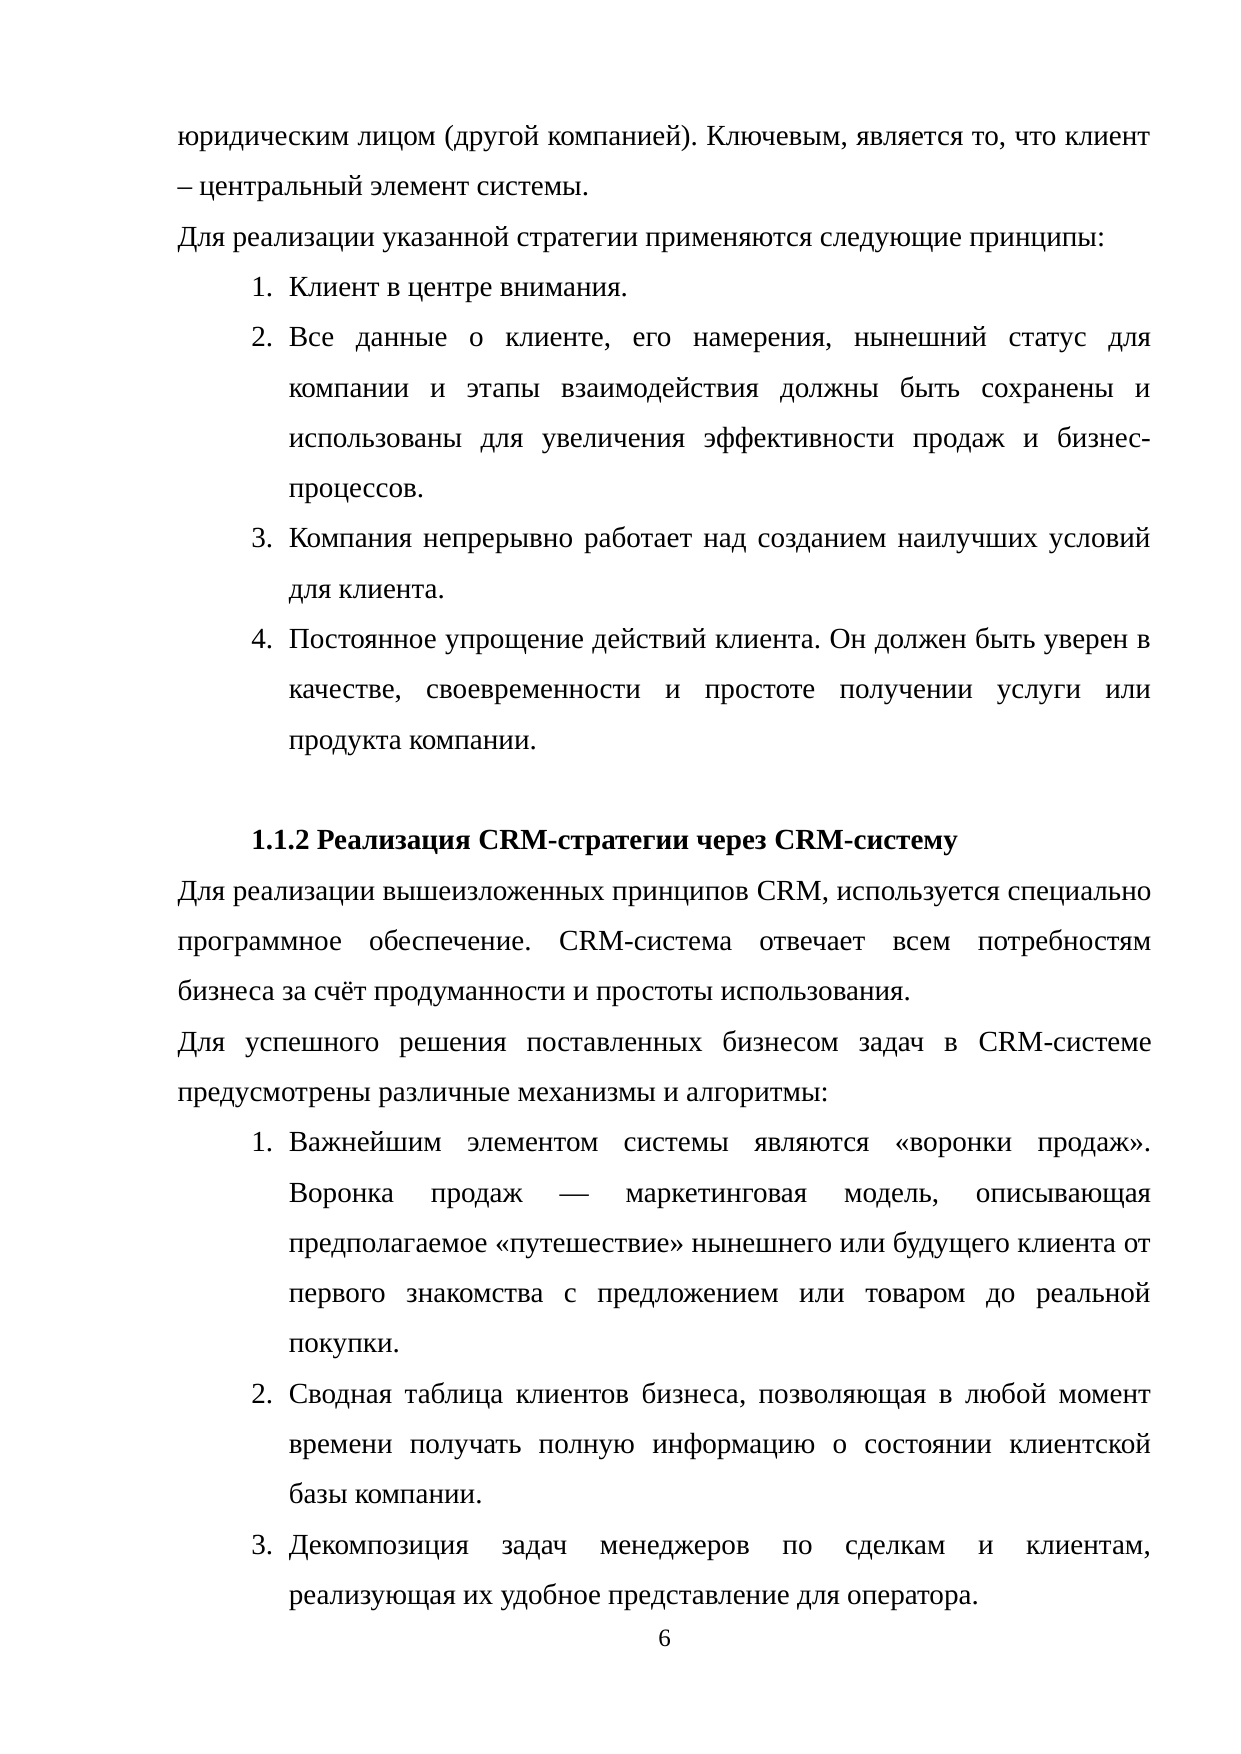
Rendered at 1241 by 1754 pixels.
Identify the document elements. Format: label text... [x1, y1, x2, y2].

list Декомпозиция задач менеджеров по сделкам и клиентам, реализующая их удобное представление для оператора. [251, 1527, 1152, 1611]
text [177, 118, 1152, 202]
list Клиент в центре внимания. [251, 269, 1152, 303]
list Компания непрерывно работает над созданием наилучших условий для клиента. [251, 521, 1152, 604]
text Для реализации вышеизложенных принципов CRM, используется специально программное обеспечение. CRM-система отвечает всем потребностям бизнеса за счёт продуманности и простоты использования. [177, 873, 1152, 1007]
list Все данные о клиенте, его намерения, нынешний статус для компании и этапы взаимодействия должны быть сохранены и использованы для увеличения эффективности продаж и бизнес-процессов. [251, 319, 1152, 504]
text Для реализации указанной стратегии применяются следующие принципы: [177, 219, 1152, 252]
list Важнейшим элементом системы являются «воронки продаж». Воронка продаж — маркетинговая модель, описывающая предполагаемое «путешествие» нынешнего или будущего клиента от первого знакомства с предложением или товаром до реальной покупки. [251, 1124, 1152, 1359]
list Постоянное упрощение действий клиента. Он должен быть уверен в качестве, своевременности и простоте получении услуги или продукта компании. [251, 621, 1152, 755]
text 1.1.2 Реализация CRM-стратегии через CRM-систему [177, 822, 1152, 856]
text Для успешного решения поставленных бизнесом задач в CRM-системе предусмотрены различные механизмы и алгоритмы: [177, 1024, 1152, 1108]
list Сводная таблица клиентов бизнеса, позволяющая в любой момент времени получать полную информацию о состоянии клиентской базы компании. [251, 1376, 1152, 1510]
